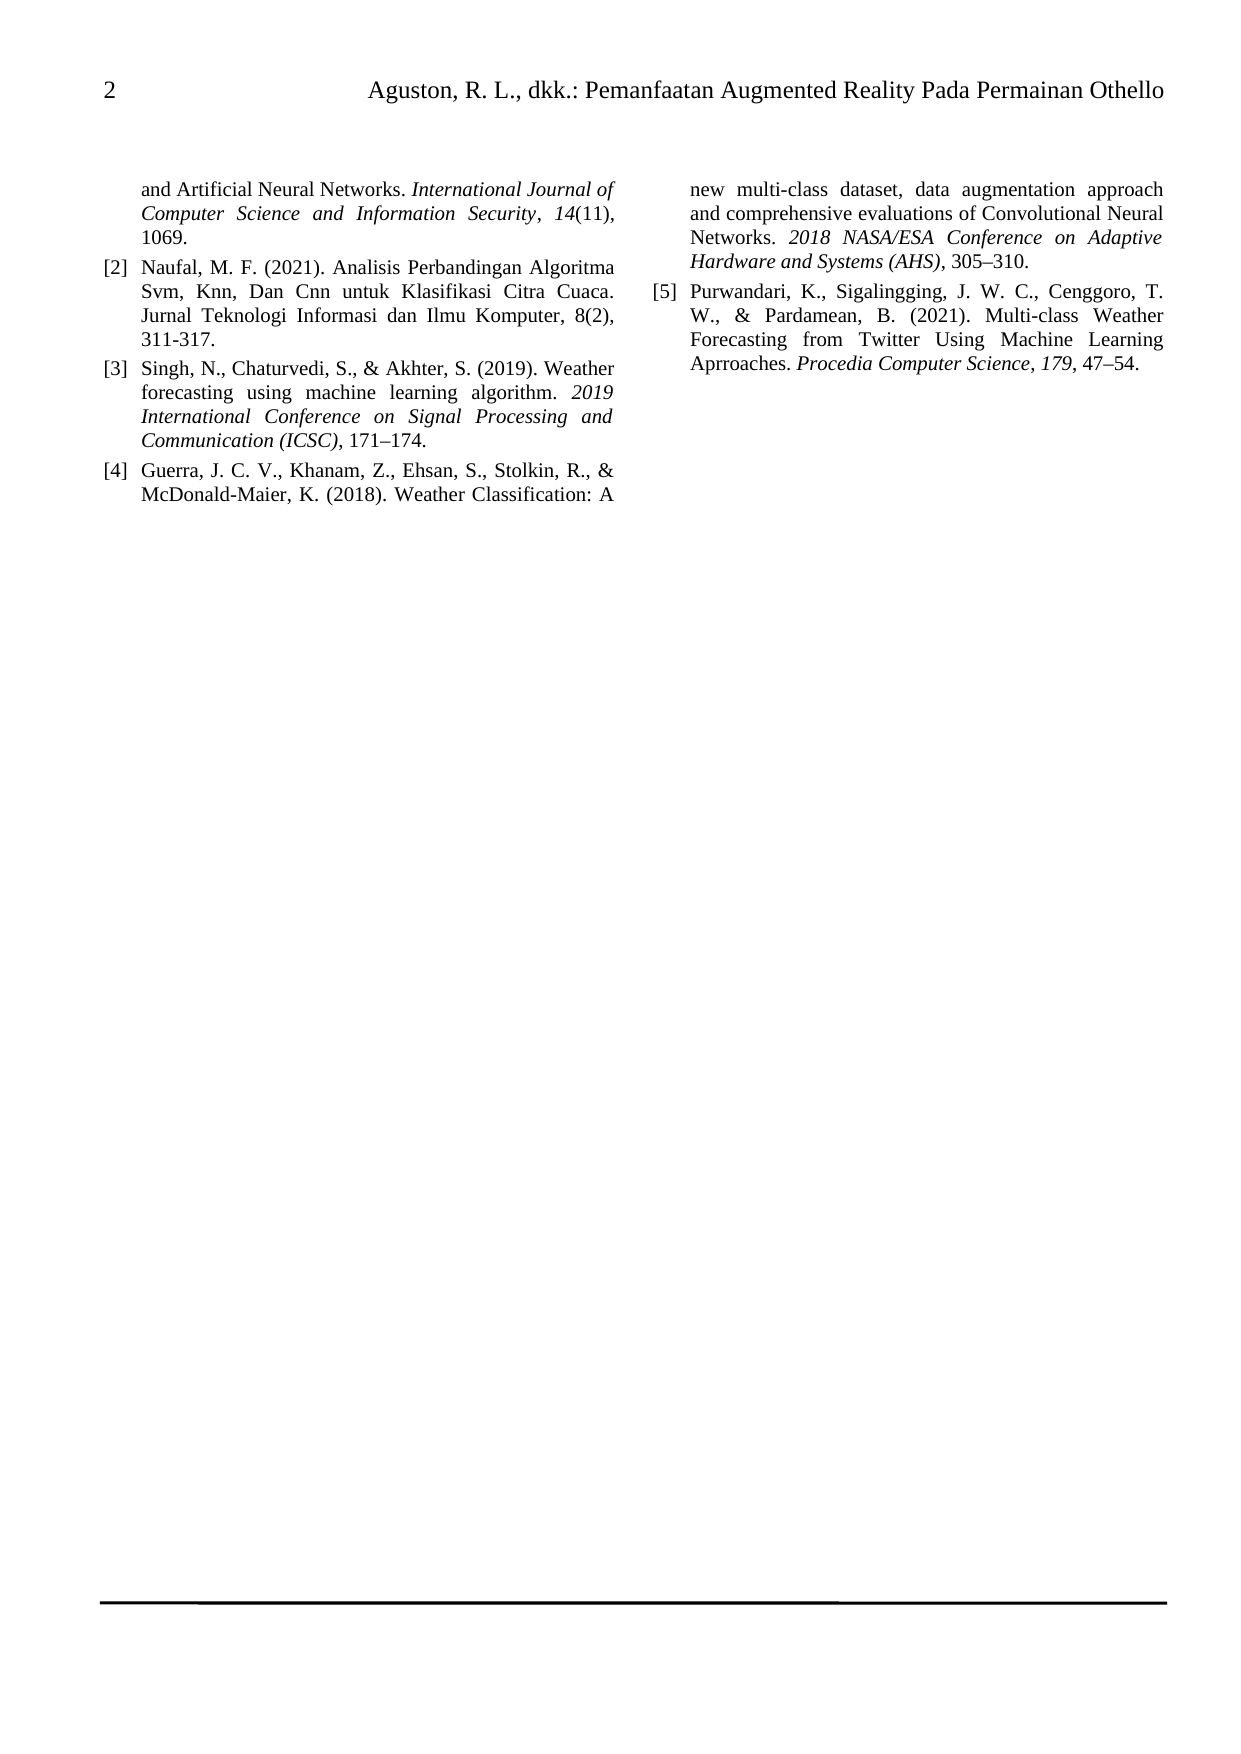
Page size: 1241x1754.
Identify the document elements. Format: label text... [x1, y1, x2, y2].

text Singh, N., Chaturvedi, S., & Akhter, S. (2019). Weather forecasting using machine learning algorithm. 2019 International Conference on Signal Processing and Communication (ICSC), 171–174. [103, 356, 615, 452]
text Purwandari, K., Sigalingging, J. W. C., Cenggoro, T. W., & Pardamean, B. (2021). Multi-class Weather Forecasting from Twitter Using Machine Learning Aprroaches. Procedia Computer Science, 179, 47–54. [652, 279, 1164, 375]
text Guerra, J. C. V., Khanam, Z., Ehsan, S., Stolkin, R., & McDonald-Maier, K. (2018). Weather Classification: A new multi-class dataset, data augmentation approach and comprehensive evaluations of Convolutional Neural Networks. 2018 NASA/ESA Conference on Adaptive Hardware and Systems (AHS), 305–310. [652, 177, 1164, 273]
text Guerra, J. C. V., Khanam, Z., Ehsan, S., Stolkin, R., & McDonald-Maier, K. (2018). Weather Classification: A new multi-class dataset, data augmentation approach and comprehensive evaluations of Convolutional Neural Networks. 2018 NASA/ESA Conference on Adaptive Hardware and Systems (AHS), 305–310. [103, 457, 615, 506]
text Naufal, M. F. (2021). Analisis Perbandingan Algoritma Svm, Knn, Dan Cnn untuk Klasifikasi Citra Cuaca. Jurnal Teknologi Informasi dan Ilmu Komputer, 8(2), 311-317. [103, 254, 615, 351]
